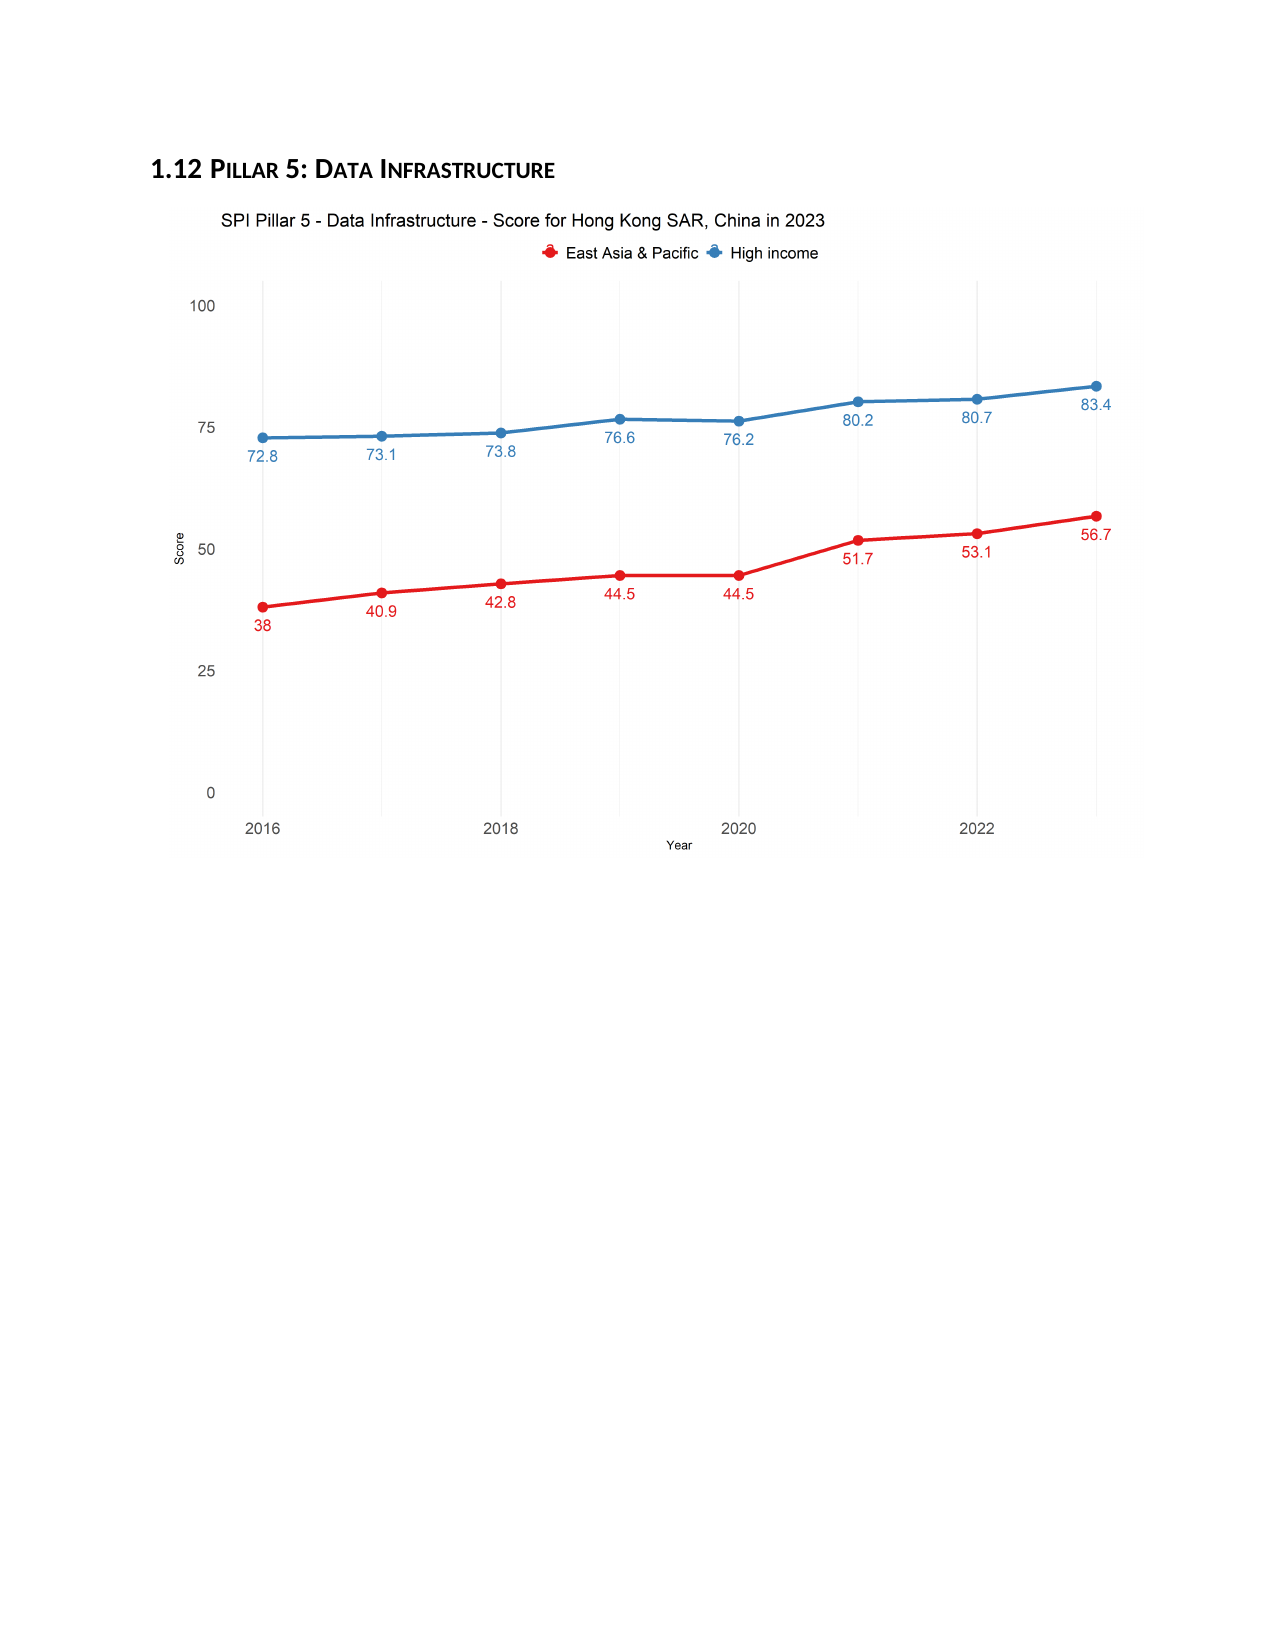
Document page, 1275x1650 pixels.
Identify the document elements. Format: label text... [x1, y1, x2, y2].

subtitle Pillar 5: Data Infrastructure [150, 150, 1125, 186]
picture [168, 207, 1144, 858]
